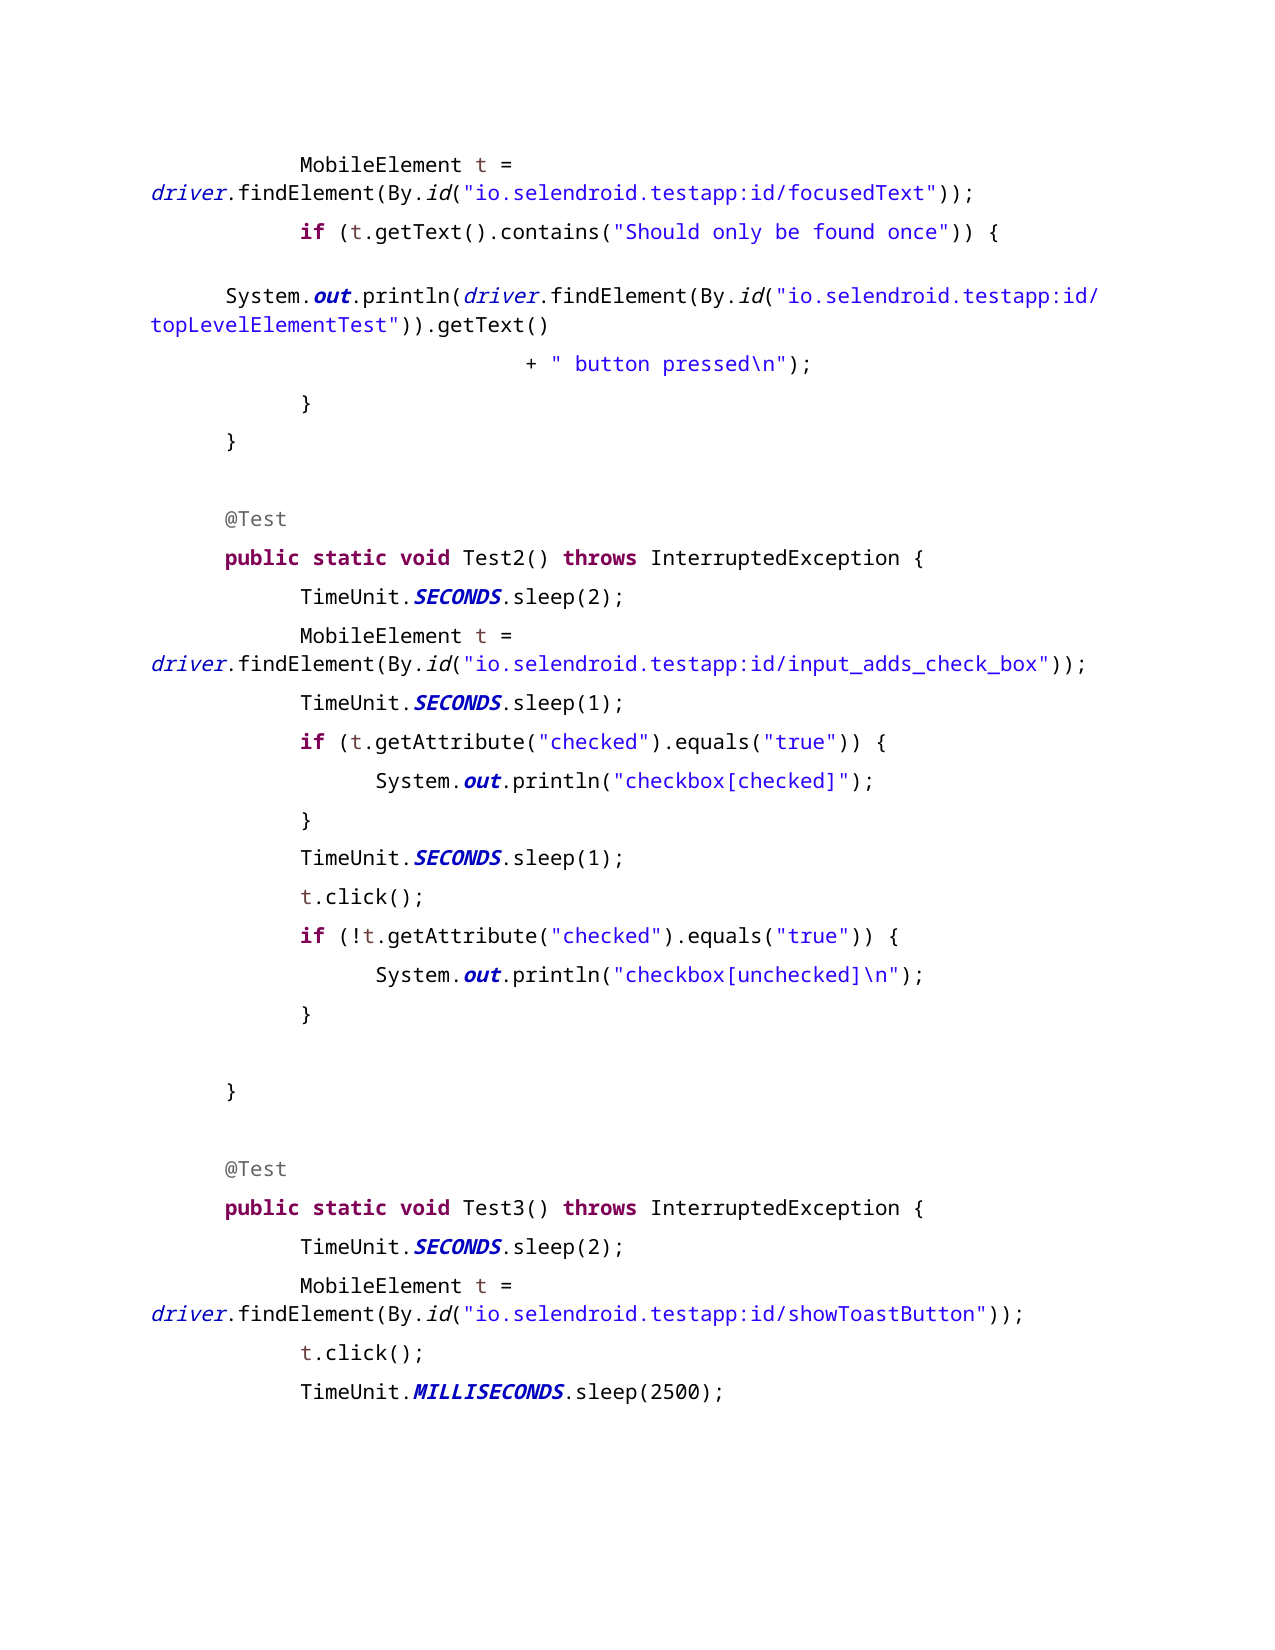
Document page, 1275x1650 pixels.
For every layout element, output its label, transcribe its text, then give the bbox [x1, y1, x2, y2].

text MobileElement t = driver.findElement(By.id("io.selendroid.testapp:id/showToastButton")); [150, 1271, 1125, 1328]
text System.out.println("checkbox[unchecked]\n"); [150, 960, 1125, 988]
text System.out.println(driver.findElement(By.id("io.selendroid.testapp:id/topLevelElementTest")).getText() [150, 256, 1125, 338]
text if (t.getText().contains("Should only be found once")) { [150, 217, 1125, 246]
text } [150, 388, 1125, 416]
text TimeUnit.MILLISECONDS.sleep(2500); [150, 1377, 1125, 1406]
text public static void Test3() throws InterruptedException { [150, 1193, 1125, 1222]
text } [150, 1077, 1125, 1105]
text System.out.println("checkbox[checked]"); [150, 766, 1125, 794]
text t.click(); [150, 1338, 1125, 1367]
text + " button pressed\n"); [150, 349, 1125, 377]
text MobileElement t = driver.findElement(By.id("io.selendroid.testapp:id/focusedText")); [150, 150, 1125, 207]
text if (!t.getAttribute("checked").equals("true")) { [150, 921, 1125, 950]
text TimeUnit.SECONDS.sleep(2); [150, 582, 1125, 610]
text if (t.getAttribute("checked").equals("true")) { [150, 727, 1125, 755]
text @Test [150, 504, 1125, 533]
text t.click(); [150, 882, 1125, 911]
text } [150, 999, 1125, 1027]
text public static void Test2() throws InterruptedException { [150, 543, 1125, 572]
text MobileElement t = driver.findElement(By.id("io.selendroid.testapp:id/input_adds_check_box")); [150, 621, 1125, 678]
text } [150, 805, 1125, 833]
text } [150, 427, 1125, 455]
text TimeUnit.SECONDS.sleep(1); [150, 843, 1125, 872]
text TimeUnit.SECONDS.sleep(1); [150, 688, 1125, 717]
text @Test [150, 1154, 1125, 1183]
text TimeUnit.SECONDS.sleep(2); [150, 1232, 1125, 1261]
